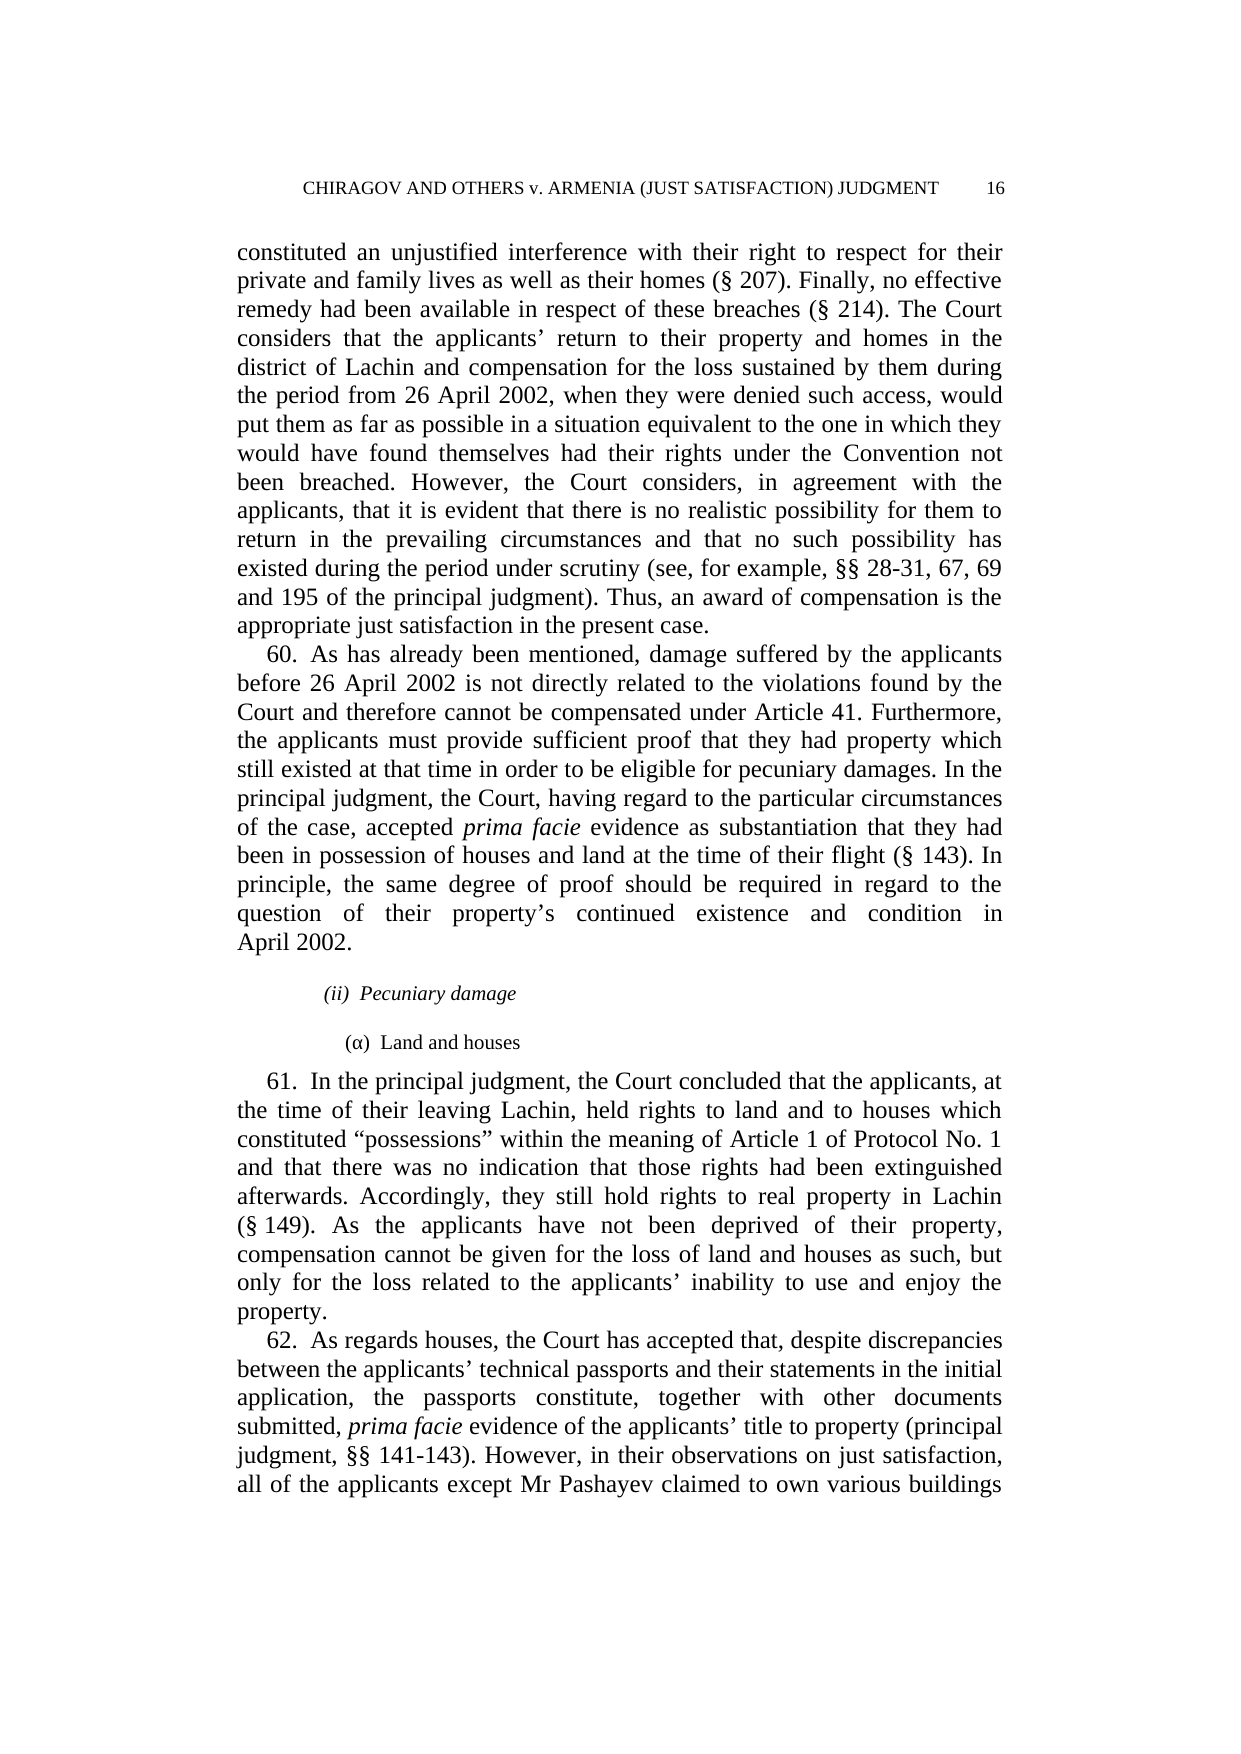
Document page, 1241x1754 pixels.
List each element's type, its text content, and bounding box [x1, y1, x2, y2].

subtitle (α) Land and houses [345, 1030, 1003, 1054]
subtitle (ii) Pecuniary damage [324, 981, 1003, 1005]
text 61. In the principal judgment, the Court concluded that the applicants, at the time of their leaving Lachin, held rights to land and to houses which constituted “possessions” within the meaning of Article 1 of Protocol No. 1 and that there was no indication that those rights had been extinguished afterwards. Accordingly, they still hold rights to real property in Lachin (§ 149). As the applicants have not been deprived of their property, compensation cannot be given for the loss of land and houses as such, but only for the loss related to the applicants’ inability to use and enjoy the property. [237, 1066, 1003, 1325]
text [237, 1325, 1003, 1497]
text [237, 237, 1003, 639]
text 60. As has already been mentioned, damage suffered by the applicants before 26 April 2002 is not directly related to the violations found by the Court and therefore cannot be compensated under Article 41. Furthermore, the applicants must provide sufficient proof that they had property which still existed at that time in order to be eligible for pecuniary damages. In the principal judgment, the Court, having regard to the particular circumstances of the case, accepted prima facie evidence as substantiation that they had been in possession of houses and land at the time of their flight (§ 143). In principle, the same degree of proof should be required in regard to the question of their property’s continued existence and condition in April 2002. [237, 639, 1003, 956]
